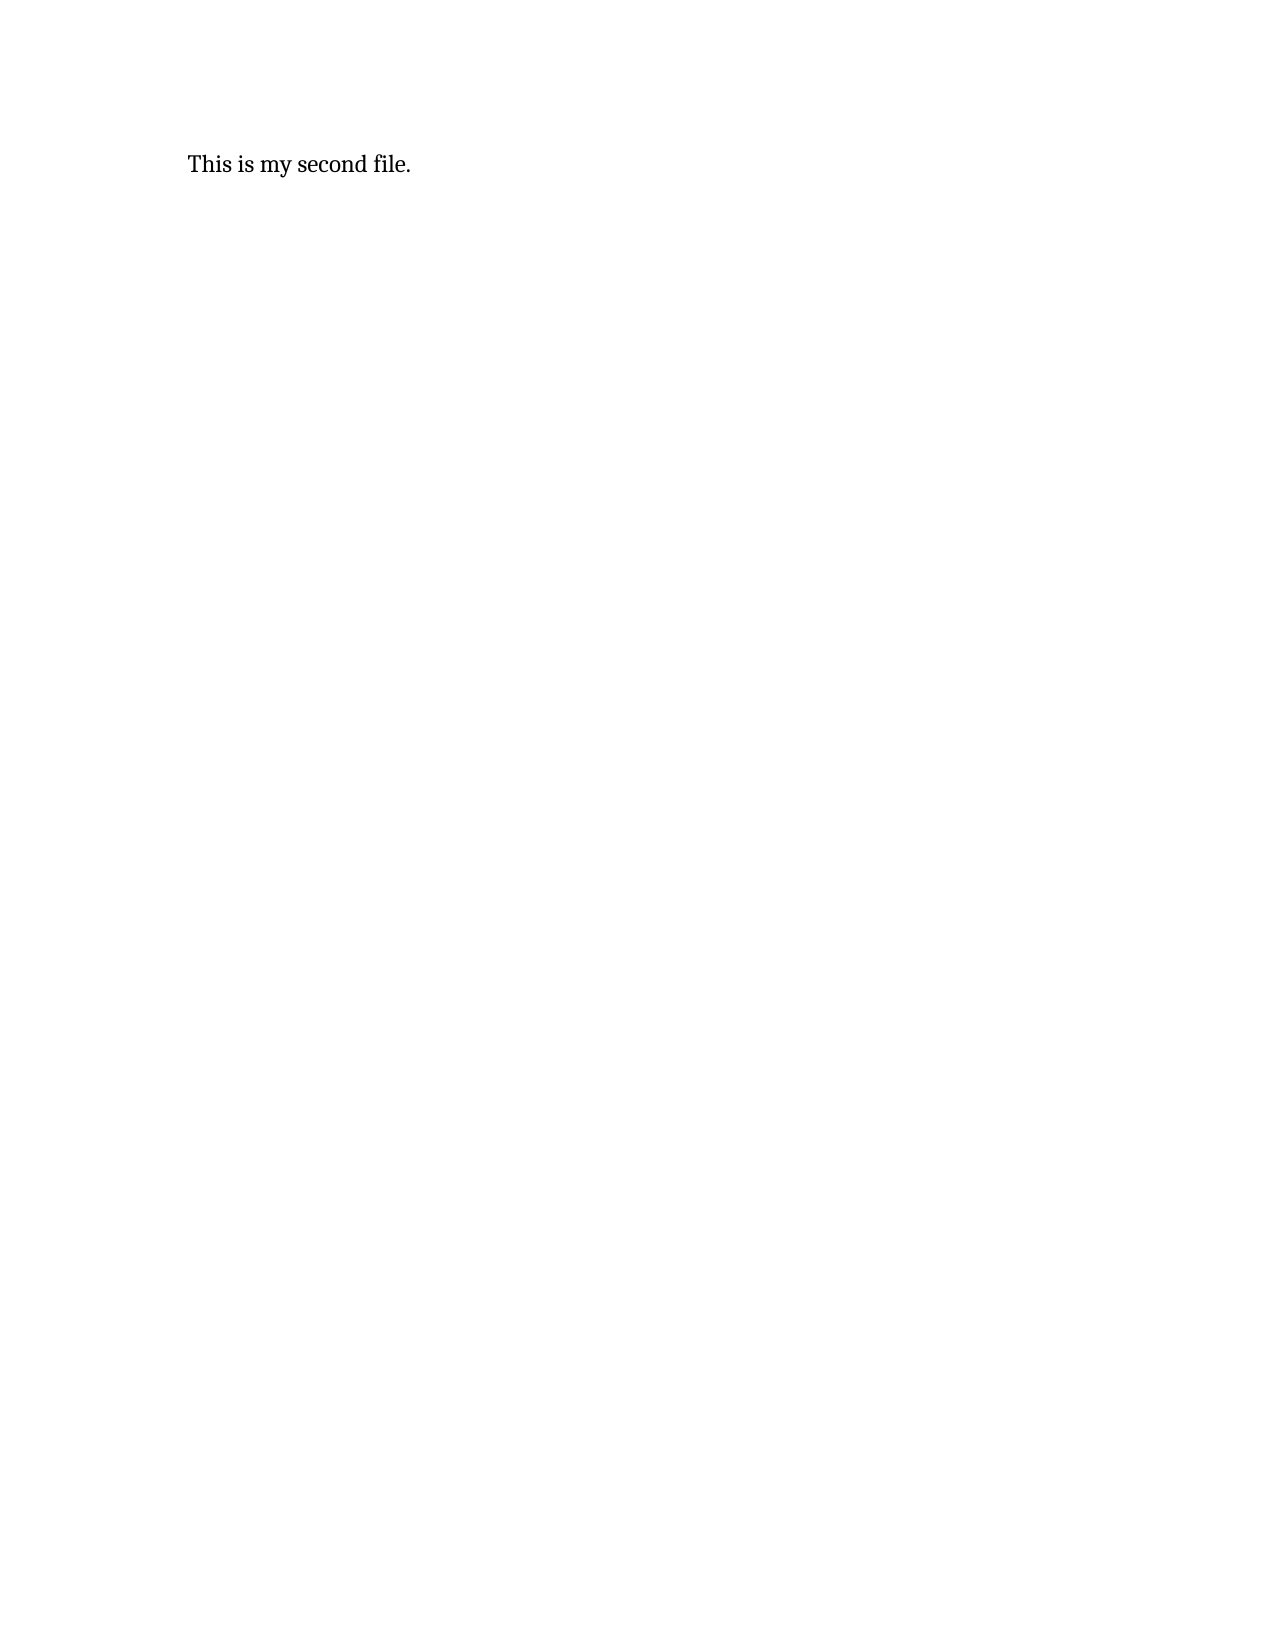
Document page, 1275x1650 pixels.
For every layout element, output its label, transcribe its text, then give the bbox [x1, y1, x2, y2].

text This is my second file. [187, 150, 1087, 179]
